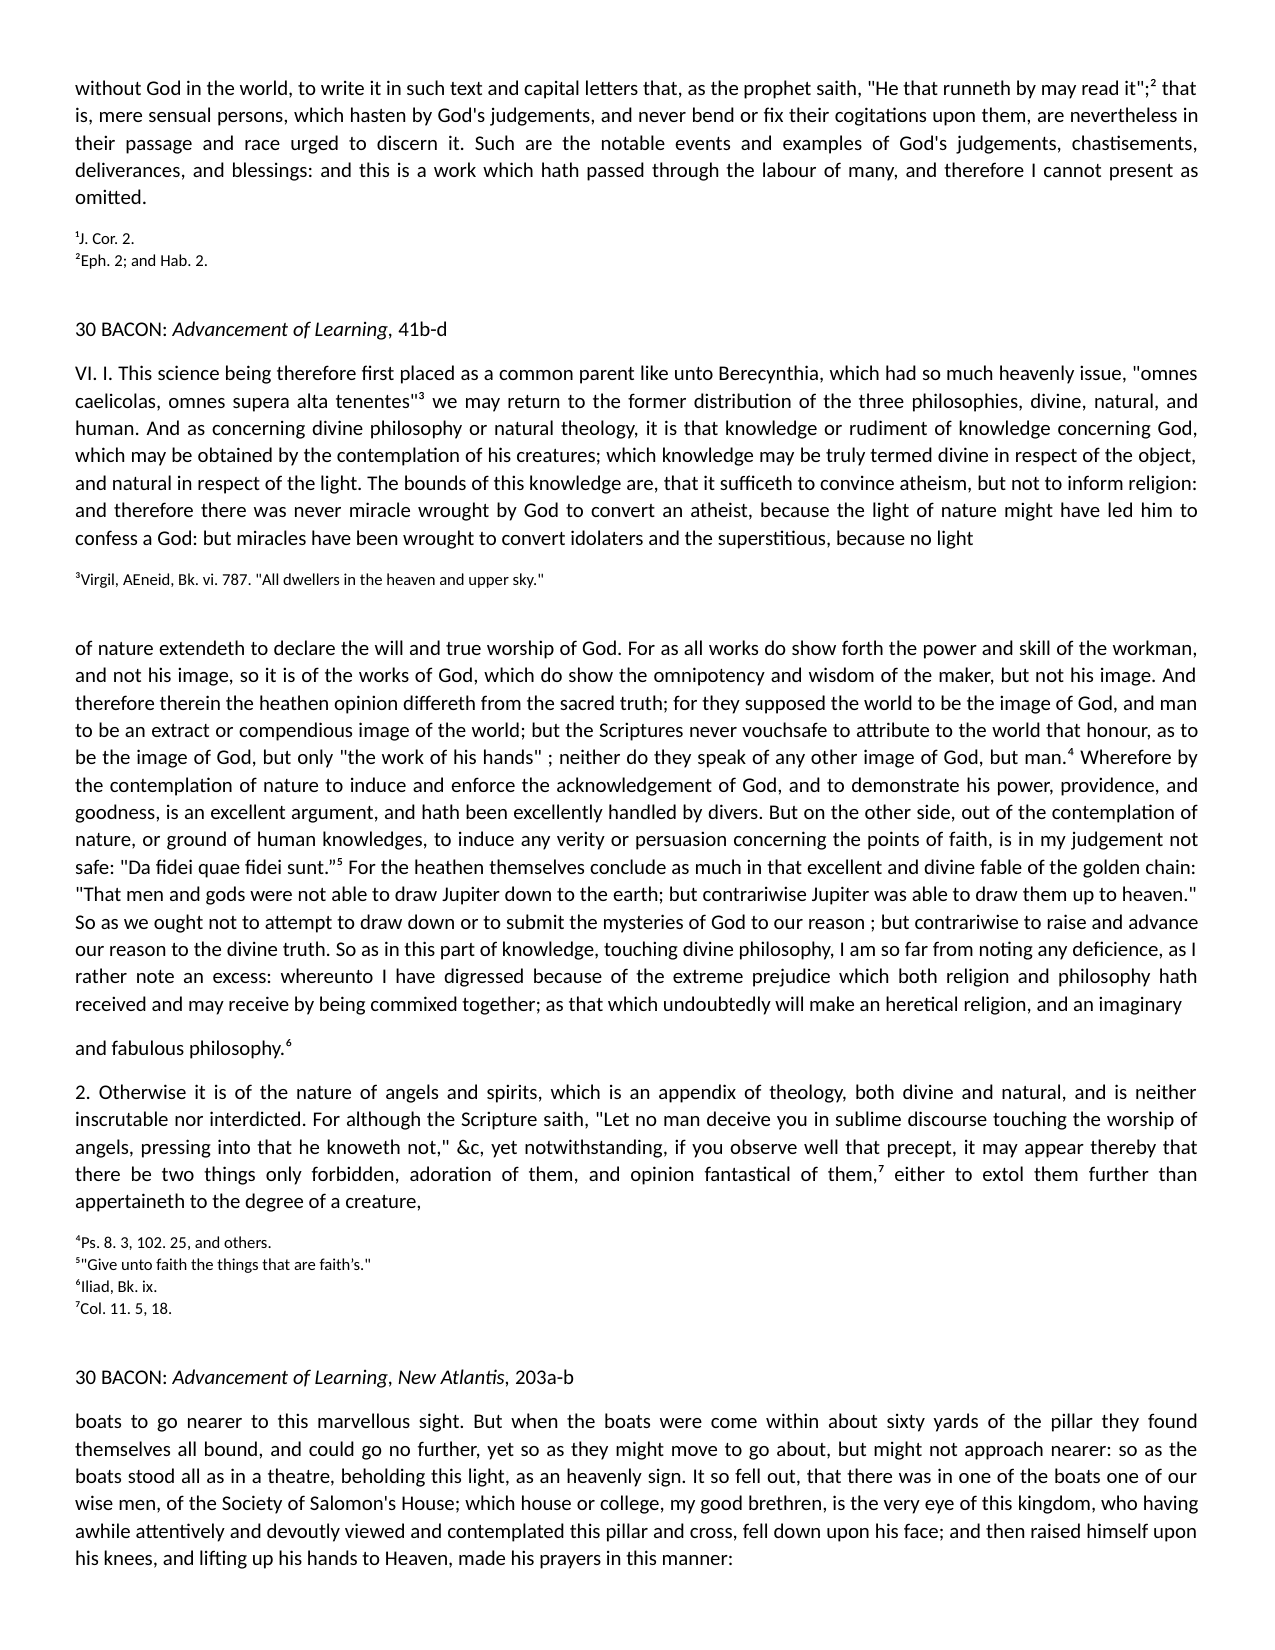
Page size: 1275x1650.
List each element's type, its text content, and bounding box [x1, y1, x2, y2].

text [75, 75, 1200, 210]
text VI. I. This science being therefore first placed as a common parent like unto Berecynthia, which had so much heavenly issue, "omnes caelicolas, omnes supera alta tenentes"³ we may return to the former distribution of the three philosophies, divine, natural, and human. And as concerning divine philosophy or natural theology, it is that knowledge or rudiment of knowledge concerning God, which may be obtained by the contemplation of his creatures; which knowledge may be truly termed divine in respect of the object, and natural in respect of the light. The bounds of this knowledge are, that it sufficeth to convince atheism, but not to inform religion: and therefore there was never miracle wrought by God to convert an atheist, because the light of nature might have led him to confess a God: but miracles have been wrought to convert idolaters and the superstitious, because no light [75, 361, 1200, 550]
text ⁷Col. 11. 5, 18. [75, 1298, 1200, 1319]
text ²Eph. 2; and Hab. 2. [75, 251, 1200, 271]
text 30 BACON: Advancement of Learning, New Atlantis, 203a-b [75, 1364, 1200, 1390]
text ⁴Ps. 8. 3, 102. 25, and others. [75, 1233, 1200, 1253]
text boats to go nearer to this marvellous sight. But when the boats were come within about sixty yards of the pillar they found themselves all bound, and could go no further, yet so as they might move to go about, but might not approach nearer: so as the boats stood all as in a theatre, beholding this light, as an heavenly sign. It so fell out, that there was in one of the boats one of our wise men, of the Society of Salomon's House; which house or college, my good brethren, is the very eye of this kingdom, who having awhile attentively and devoutly viewed and contemplated this pillar and cross, fell down upon his face; and then raised himself upon his knees, and lifting up his hands to Heaven, made his prayers in this manner: [75, 1408, 1200, 1571]
text ¹J. Cor. 2. [75, 229, 1200, 249]
text ³Virgil, AEneid, Bk. vi. 787. "All dwellers in the heaven and upper sky." [75, 569, 1200, 589]
text 2. Otherwise it is of the nature of angels and spirits, which is an appendix of theology, both divine and natural, and is neither inscrutable nor interdicted. For although the Scripture saith, "Let no man deceive you in sublime discourse touching the worship of angels, pressing into that he knoweth not," &c, yet notwithstanding, if you observe well that precept, it may appear thereby that there be two things only forbidden, adoration of them, and opinion fantastical of them,⁷ either to extol them further than appertaineth to the degree of a creature, [75, 1079, 1200, 1214]
text and fabulous philosophy.⁶ [75, 1035, 1200, 1061]
text of nature extendeth to declare the will and true worship of God. For as all works do show forth the power and skill of the workman, and not his image, so it is of the works of God, which do show the omnipotency and wisdom of the maker, but not his image. And therefore therein the heathen opinion differeth from the sacred truth; for they supposed the world to be the image of God, and man to be an extract or compendious image of the world; but the Scriptures never vouchsafe to attribute to the world that honour, as to be the image of God, but only "the work of his hands" ; neither do they speak of any other image of God, but man.⁴ Wherefore by the contemplation of nature to induce and enforce the acknowledgement of God, and to demonstrate his power, providence, and goodness, is an excellent argument, and hath been excellently handled by divers. But on the other side, out of the contemplation of nature, or ground of human knowledges, to induce any verity or persuasion concerning the points of faith, is in my judgement not safe: "Da fidei quae fidei sunt.”⁵ For the heathen themselves conclude as much in that excellent and divine fable of the golden chain: "That men and gods were not able to draw Jupiter down to the earth; but contrariwise Jupiter was able to draw them up to heaven." So as we ought not to attempt to draw down or to submit the mysteries of God to our reason ; but contrariwise to raise and advance our reason to the divine truth. So as in this part of knowledge, touching divine philosophy, I am so far from noting any deficience, as I rather note an excess: whereunto I have digressed because of the extreme prejudice which both religion and philosophy hath received and may receive by being commixed together; as that which undoubtedly will make an heretical religion, and an imaginary [75, 635, 1200, 1016]
text 30 BACON: Advancement of Learning, 41b-d [75, 316, 1200, 342]
text ⁵"Give unto faith the things that are faith’s." [75, 1255, 1200, 1275]
text ⁶Iliad, Bk. ix. [75, 1277, 1200, 1297]
